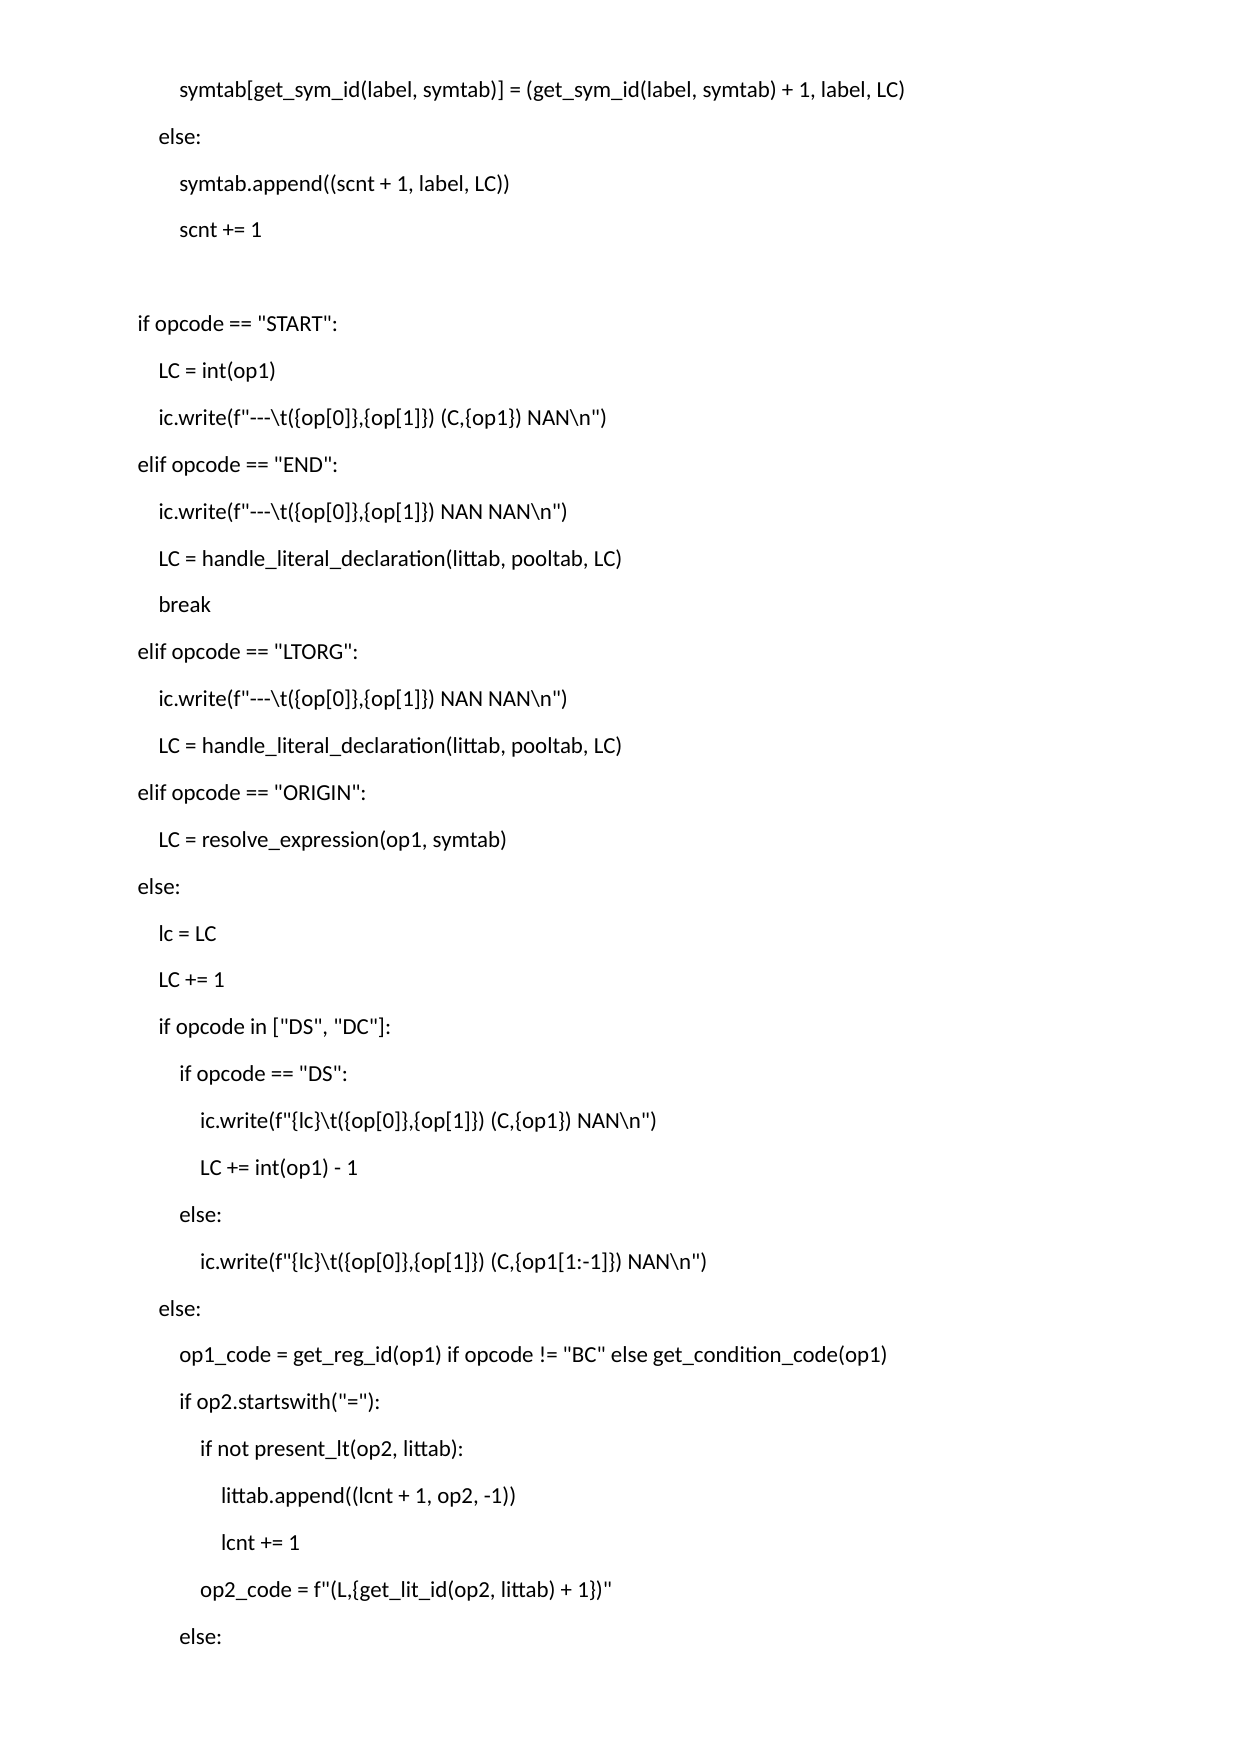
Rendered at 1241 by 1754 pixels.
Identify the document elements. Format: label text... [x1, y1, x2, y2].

text break [75, 591, 1165, 619]
text symtab[get_sym_id(label, symtab)] = (get_sym_id(label, symtab) + 1, label, LC) [75, 75, 1165, 103]
text if not present_lt(op2, littab): [75, 1434, 1165, 1462]
text if opcode in ["DS", "DC"]: [75, 1012, 1165, 1041]
text ic.write(f"{lc}\t({op[0]},{op[1]}) (C,{op1}) NAN\n") [75, 1106, 1165, 1134]
text LC = handle_literal_declaration(littab, pooltab, LC) [75, 544, 1165, 572]
text else: [75, 872, 1165, 900]
text lcnt += 1 [75, 1528, 1165, 1556]
text LC = handle_literal_declaration(littab, pooltab, LC) [75, 731, 1165, 759]
text LC += 1 [75, 966, 1165, 994]
text elif opcode == "END": [75, 450, 1165, 478]
text if opcode == "START": [75, 309, 1165, 337]
text LC += int(op1) - 1 [75, 1153, 1165, 1181]
text op2_code = f"(L,{get_lit_id(op2, littab) + 1})" [75, 1575, 1165, 1603]
text scnt += 1 [75, 216, 1165, 244]
text else: [75, 122, 1165, 150]
text ic.write(f"---\t({op[0]},{op[1]}) NAN NAN\n") [75, 497, 1165, 525]
text LC = resolve_expression(op1, symtab) [75, 825, 1165, 853]
text lc = LC [75, 919, 1165, 947]
text else: [75, 1200, 1165, 1228]
text ic.write(f"---\t({op[0]},{op[1]}) NAN NAN\n") [75, 684, 1165, 712]
text ic.write(f"{lc}\t({op[0]},{op[1]}) (C,{op1[1:-1]}) NAN\n") [75, 1247, 1165, 1275]
text else: [75, 1622, 1165, 1650]
text LC = int(op1) [75, 356, 1165, 384]
text elif opcode == "LTORG": [75, 637, 1165, 666]
text if opcode == "DS": [75, 1059, 1165, 1087]
text else: [75, 1294, 1165, 1322]
text ic.write(f"---\t({op[0]},{op[1]}) (C,{op1}) NAN\n") [75, 403, 1165, 431]
text symtab.append((scnt + 1, label, LC)) [75, 169, 1165, 197]
text if op2.startswith("="): [75, 1387, 1165, 1416]
text elif opcode == "ORIGIN": [75, 778, 1165, 806]
text op1_code = get_reg_id(op1) if opcode != "BC" else get_condition_code(op1) [75, 1341, 1165, 1369]
text littab.append((lcnt + 1, op2, -1)) [75, 1481, 1165, 1509]
